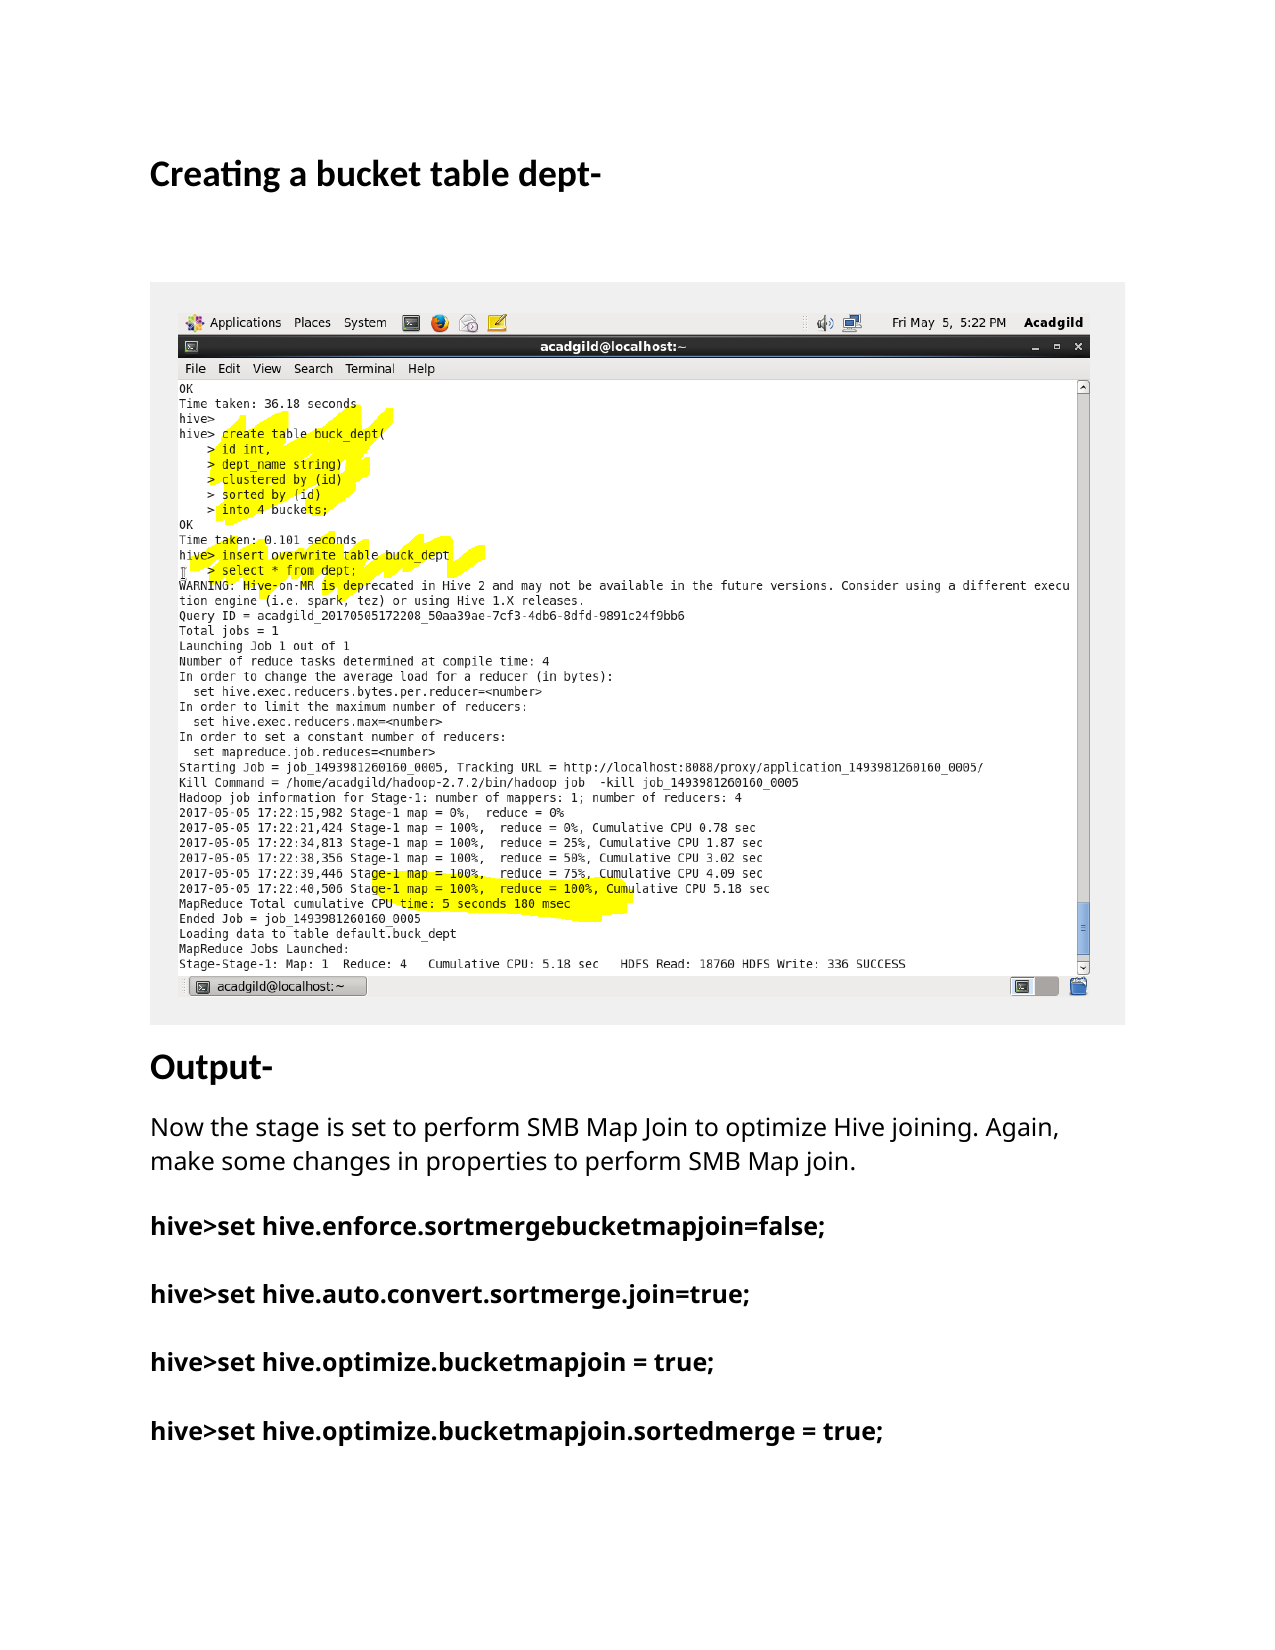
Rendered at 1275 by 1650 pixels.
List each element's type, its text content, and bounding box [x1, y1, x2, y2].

text hive>set hive.auto.convert.sortmerge.join=true; [150, 1277, 1125, 1311]
picture [150, 282, 1125, 1025]
text Creating a bucket table dept- [150, 150, 1125, 196]
text hive>set hive.optimize.bucketmapjoin.sortedmerge = true; [150, 1413, 1125, 1447]
text hive>set hive.enforce.sortmergebucketmapjoin=false; [150, 1209, 1125, 1243]
text Output- [150, 1043, 1125, 1089]
text hive>set hive.optimize.bucketmapjoin = true; [150, 1345, 1125, 1379]
text Now the stage is set to perform SMB Map Join to optimize Hive joining. Again, make some changes in properties to perform SMB Map join. [150, 1109, 1125, 1178]
